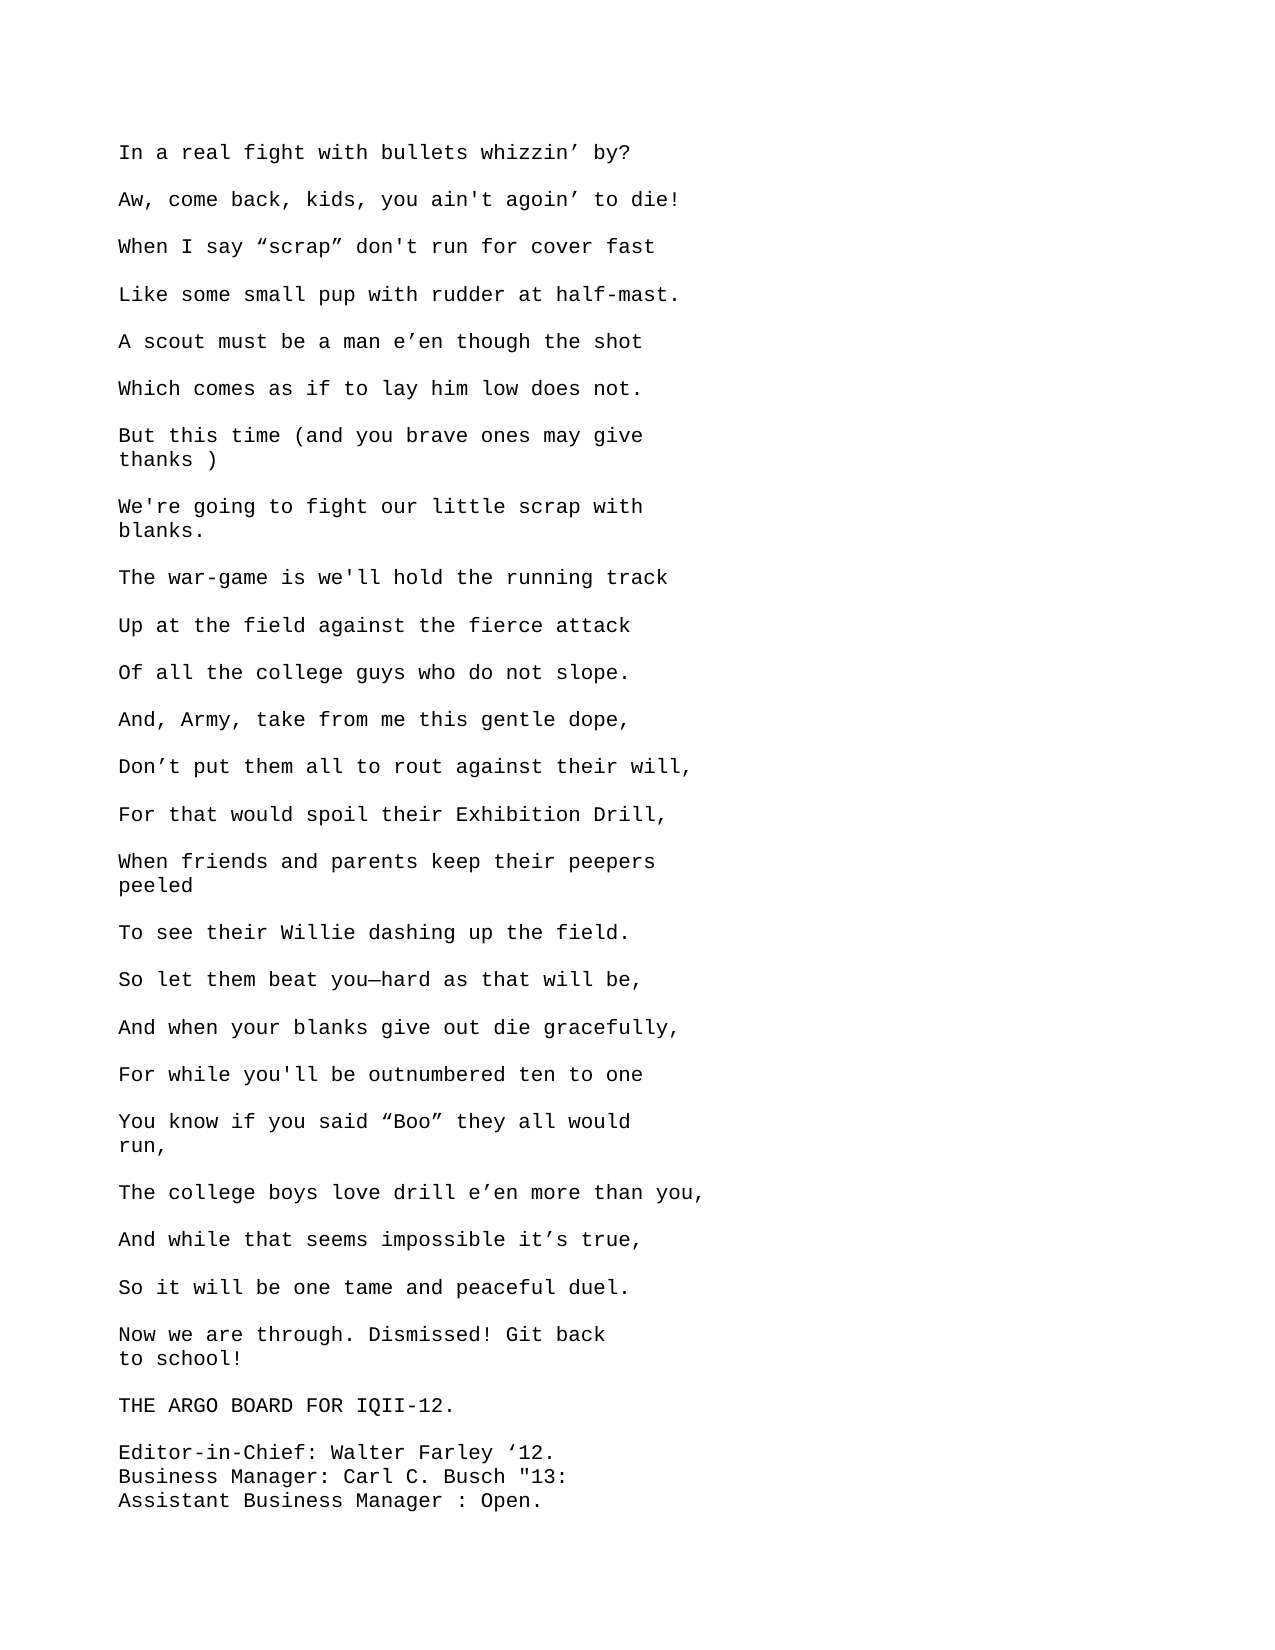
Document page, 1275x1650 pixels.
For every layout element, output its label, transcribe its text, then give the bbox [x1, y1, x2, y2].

text peeled [118, 875, 1157, 898]
text In a real fight with bullets whizzin’ by? [118, 142, 1157, 165]
text run, [118, 1135, 1157, 1158]
text We're going to fight our little scrap with [118, 496, 1157, 520]
text THE ARGO BOARD FOR IQII-12. [118, 1395, 1157, 1419]
text Now we are through. Dismissed! Git back [118, 1324, 1157, 1348]
text Like some small pup with rudder at half-mast. [118, 284, 1157, 307]
text For while you'll be outnumbered ten to one [118, 1064, 1157, 1088]
text thanks ) [118, 449, 1157, 473]
text When friends and parents keep their peepers [118, 851, 1157, 875]
text And, Army, take from me this gentle dope, [118, 709, 1157, 733]
text So it will be one tame and peaceful duel. [118, 1277, 1157, 1300]
text A scout must be a man e’en though the shot [118, 331, 1157, 354]
text Up at the field against the fierce attack [118, 615, 1157, 638]
text And when your blanks give out die gracefully, [118, 1017, 1157, 1040]
text Of all the college guys who do not slope. [118, 662, 1157, 686]
text To see their Willie dashing up the field. [118, 922, 1157, 946]
text For that would spoil their Exhibition Drill, [118, 804, 1157, 827]
text Which comes as if to lay him low does not. [118, 378, 1157, 402]
text Editor-in-Chief: Walter Farley ‘12. [118, 1442, 1157, 1466]
text So let them beat you—hard as that will be, [118, 969, 1157, 993]
text You know if you said “Boo” they all would [118, 1111, 1157, 1135]
text Don’t put them all to rout against their will, [118, 757, 1157, 780]
text And while that seems impossible it’s true, [118, 1229, 1157, 1253]
text to school! [118, 1348, 1157, 1371]
text The college boys love drill e’en more than you, [118, 1182, 1157, 1206]
text When I say “scrap” don't run for cover fast [118, 236, 1157, 260]
text But this time (and you brave ones may give [118, 426, 1157, 449]
text The war-game is we'll hold the running track [118, 567, 1157, 591]
text Assistant Business Manager : Open. [118, 1489, 1157, 1513]
text blanks. [118, 520, 1157, 544]
text Aw, come back, kids, you ain't agoin’ to die! [118, 189, 1157, 213]
text Business Manager: Carl C. Busch "13: [118, 1466, 1157, 1489]
